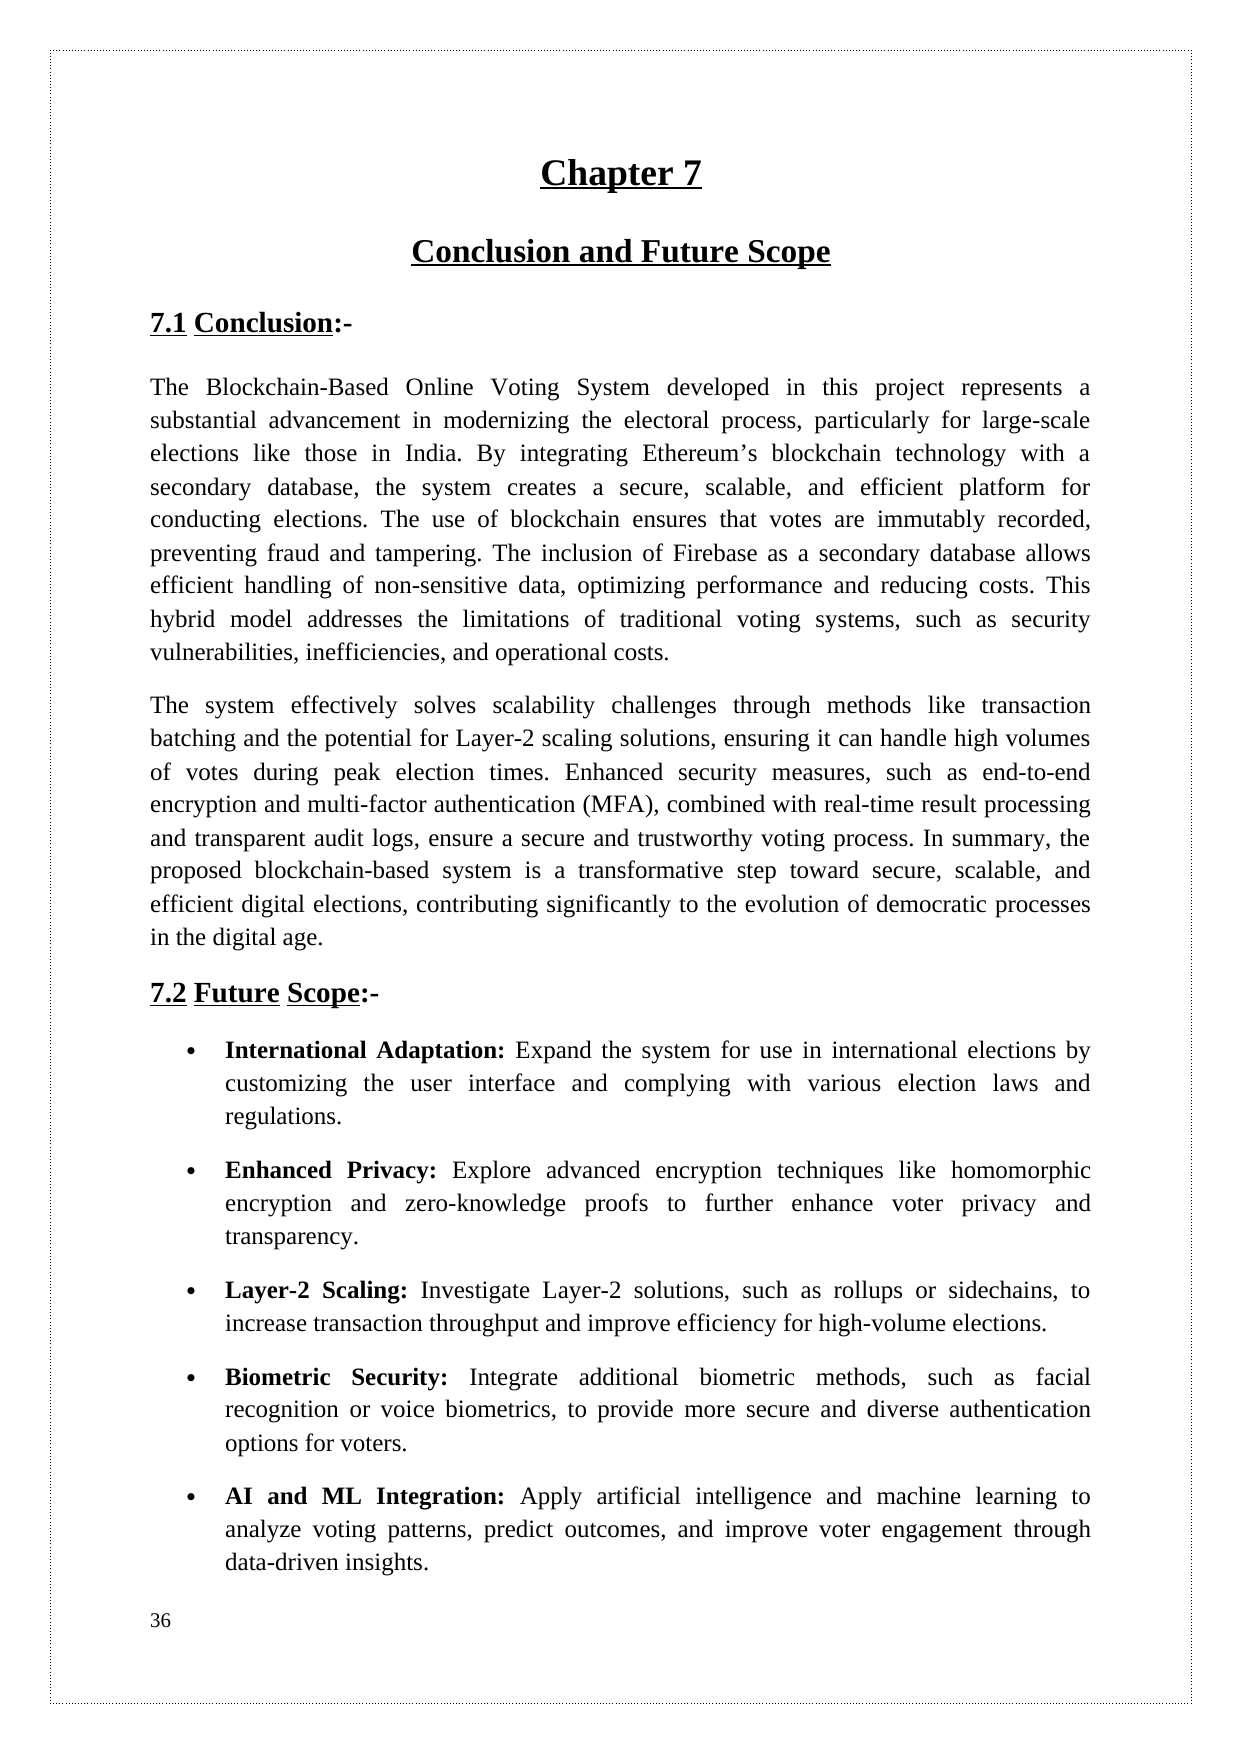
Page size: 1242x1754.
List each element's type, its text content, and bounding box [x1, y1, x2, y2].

text Chapter 7 [150, 150, 1092, 193]
list Enhanced Privacy: Explore advanced encryption techniques like homomorphic encryption and zero-knowledge proofs to further enhance voter privacy and transparency. [187, 1155, 1092, 1249]
text Conclusion and Future Scope [150, 231, 1092, 270]
text 7.2 Future Scope:- [150, 976, 1092, 1009]
list AI and ML Integration: Apply artificial intelligence and machine learning to analyze voting patterns, predict outcomes, and improve voter engagement through data-driven insights. [187, 1481, 1092, 1576]
list International Adaptation: Expand the system for use in international elections by customizing the user interface and complying with various election laws and regulations. [187, 1035, 1092, 1130]
text The Blockchain-Based Online Voting System developed in this project represents a substantial advancement in modernizing the electoral process, particularly for large-scale elections like those in India. By integrating Ethereum’s blockchain technology with a secondary database, the system creates a secure, scalable, and efficient platform for conducting elections. The use of blockchain ensures that votes are immutably recorded, preventing fraud and tampering. The inclusion of Firebase as a secondary database allows efficient handling of non-sensitive data, optimizing performance and reducing costs. This hybrid model addresses the limitations of traditional voting systems, such as security vulnerabilities, inefficiencies, and operational costs. [150, 372, 1092, 665]
list Layer-2 Scaling: Investigate Layer-2 solutions, such as rollups or sidechains, to increase transaction throughput and improve efficiency for high-volume elections. [187, 1275, 1092, 1336]
text 7.1 Conclusion:- [150, 306, 1092, 339]
list Biometric Security: Integrate additional biometric methods, such as facial recognition or voice biometrics, to provide more secure and diverse authentication options for voters. [187, 1362, 1092, 1456]
text The system effectively solves scalability challenges through methods like transaction batching and the potential for Layer-2 scaling solutions, ensuring it can handle high volumes of votes during peak election times. Enhanced security measures, such as end-to-end encryption and multi-factor authentication (MFA), combined with real-time result processing and transparent audit logs, ensure a secure and trustworthy voting process. In summary, the proposed blockchain-based system is a transformative step toward secure, scalable, and efficient digital elections, contributing significantly to the evolution of democratic processes in the digital age. [150, 691, 1092, 950]
